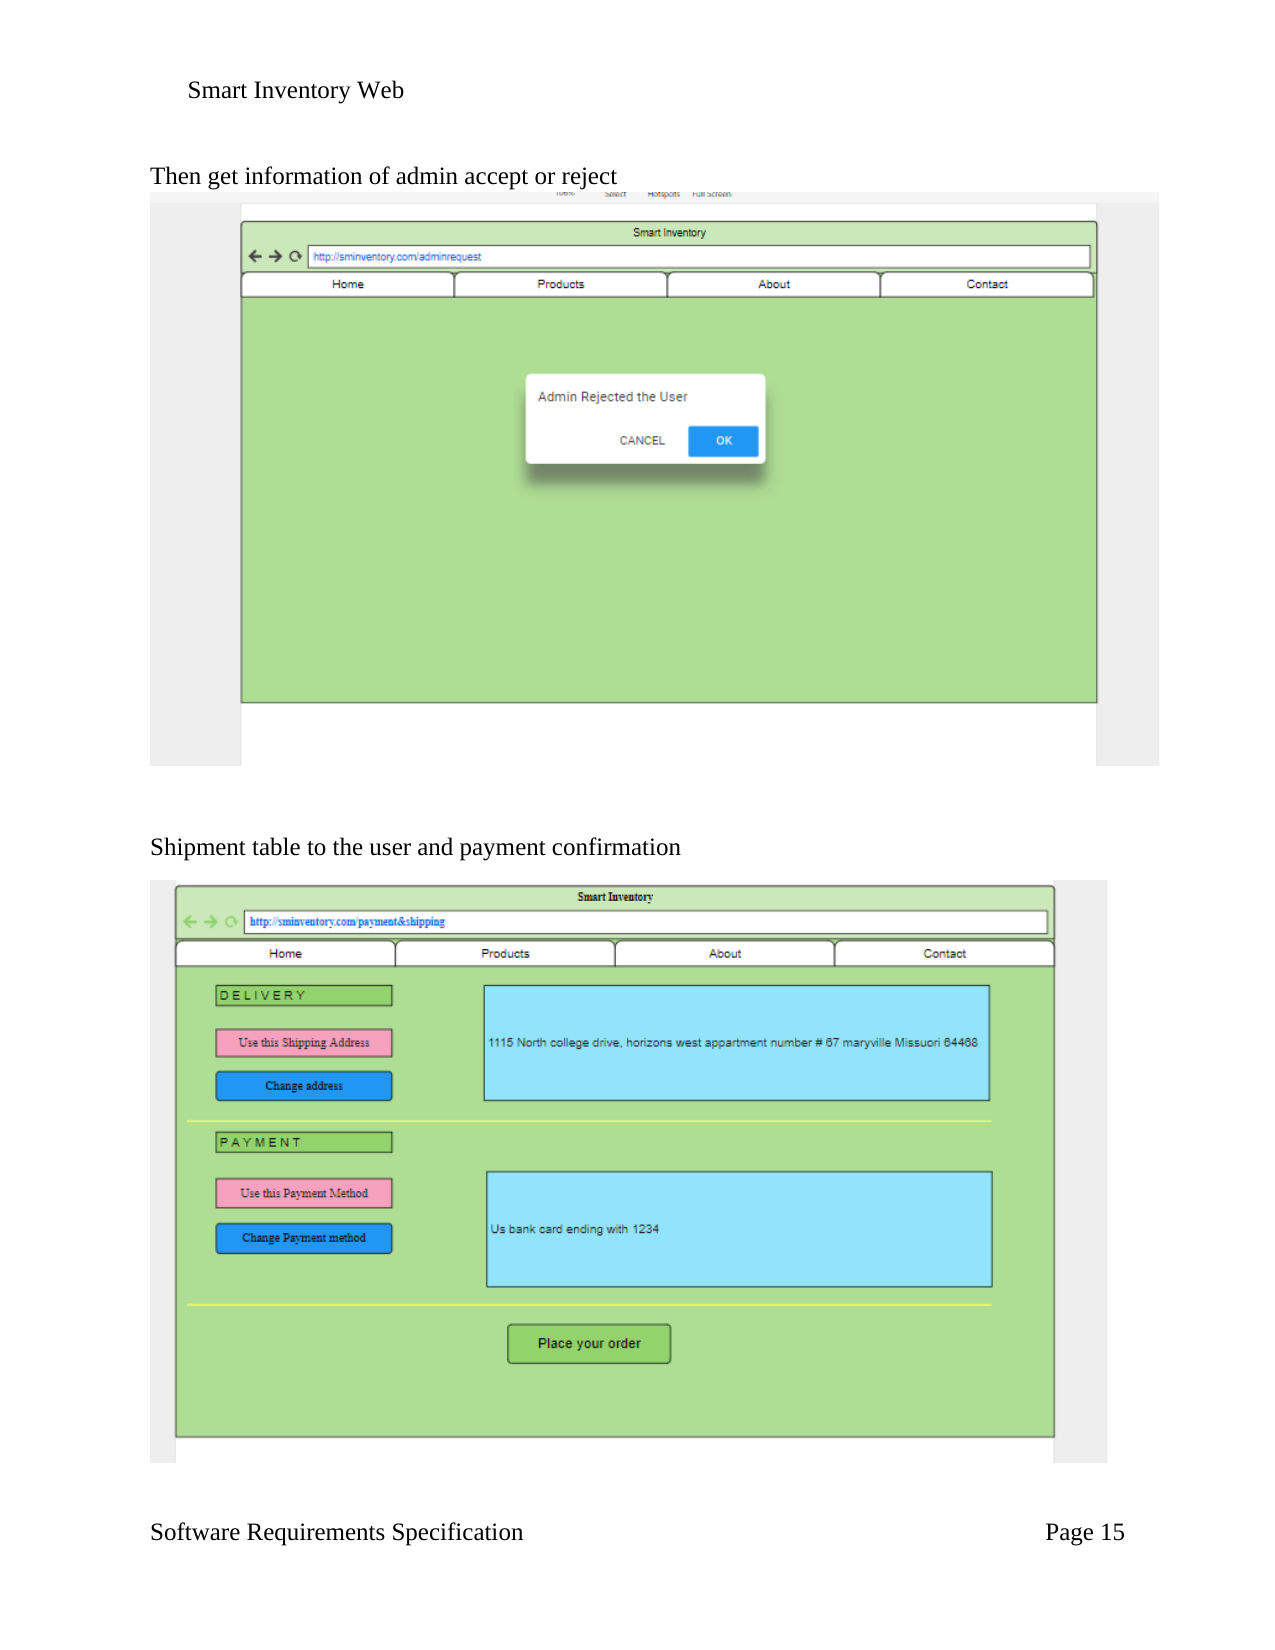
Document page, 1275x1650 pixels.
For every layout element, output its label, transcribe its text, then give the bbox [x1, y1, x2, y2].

picture [150, 192, 1160, 766]
text Then get information of admin accept or reject [150, 161, 1125, 192]
text Shipment table to the user and payment confirmation [150, 832, 1125, 861]
picture [150, 880, 1108, 1463]
